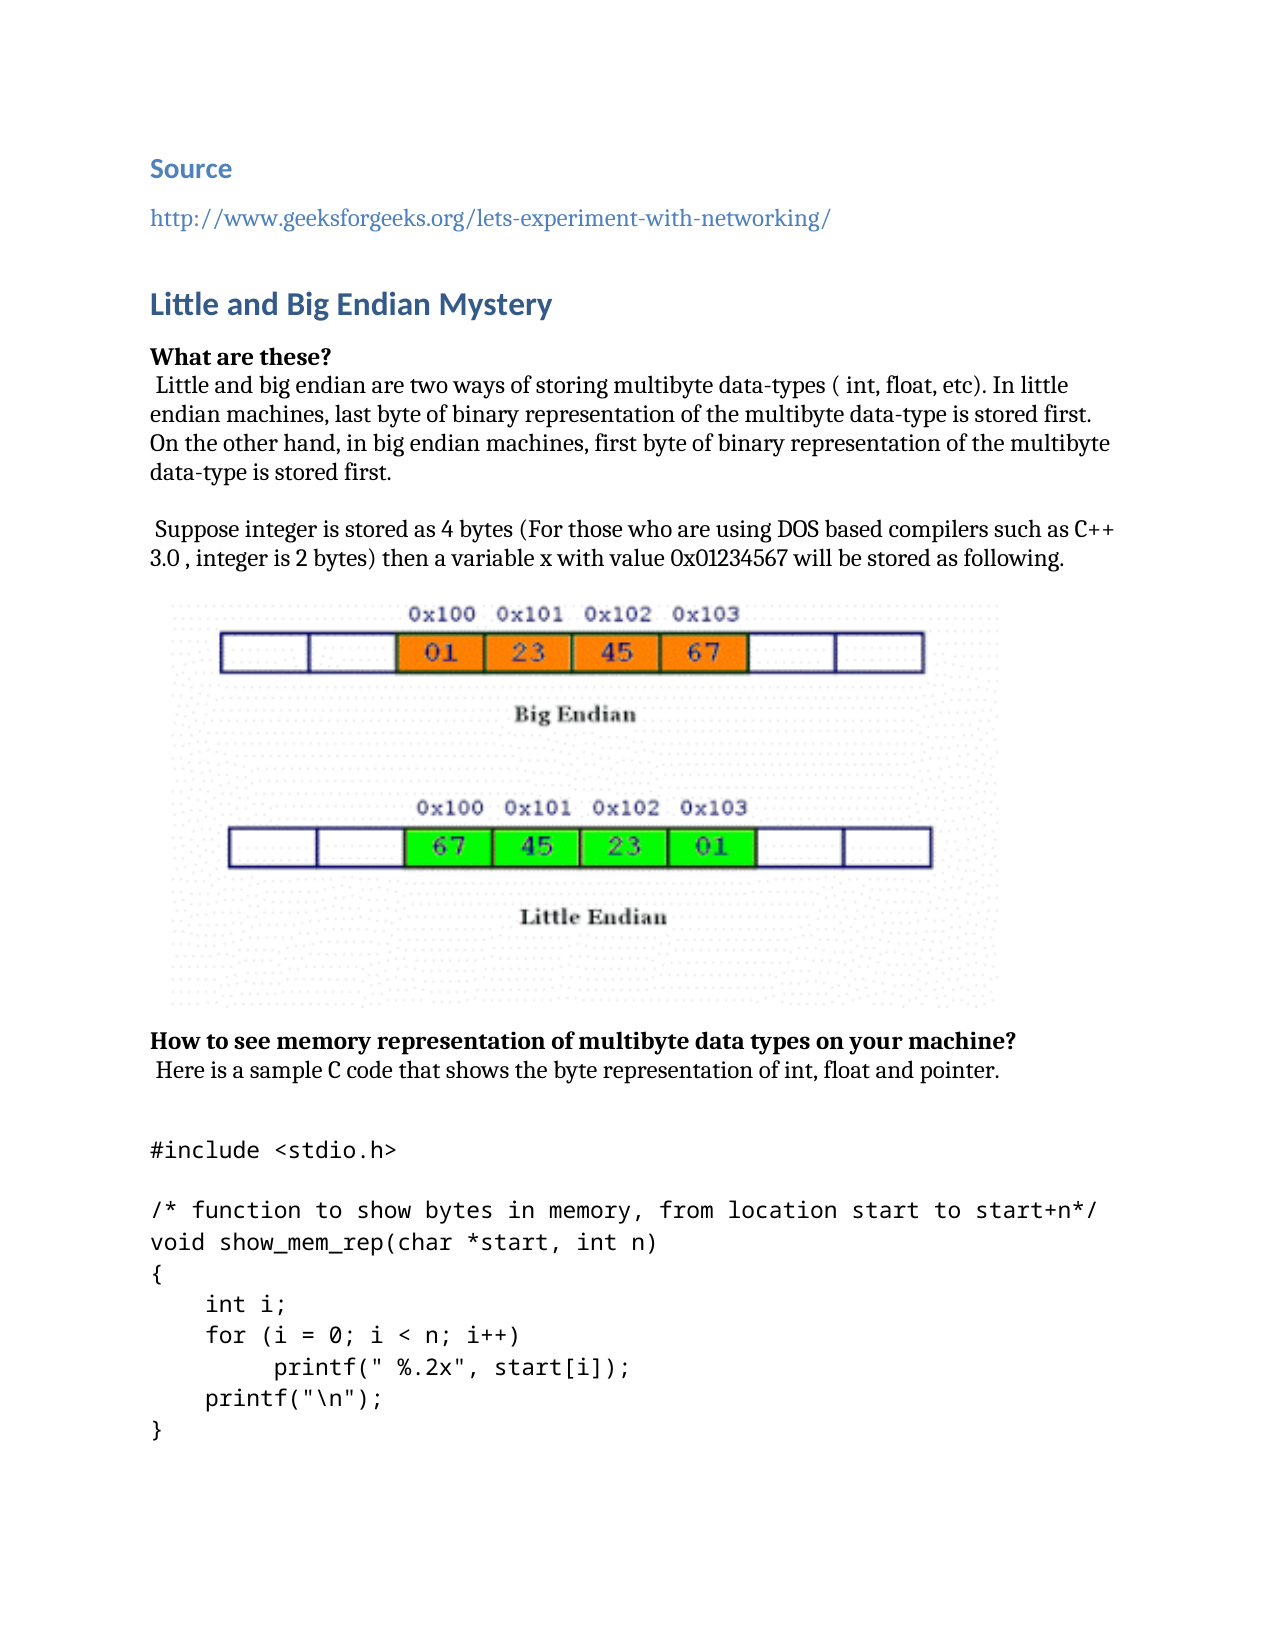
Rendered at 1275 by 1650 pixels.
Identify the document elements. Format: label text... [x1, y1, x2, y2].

text http://www.geeksforgeeks.org/lets-experiment-with-networking/ [150, 204, 1125, 233]
subtitle Source [150, 150, 1125, 186]
text How to see memory representation of multibyte data types on your machine? Here is a sample C code that shows the byte representation of int, float and pointer. [150, 1027, 1125, 1084]
picture [168, 591, 1003, 1008]
text What are these? Little and big endian are two ways of storing multibyte data-types ( int, float, etc). In little endian machines, last byte of binary representation of the multibyte data-type is stored first. On the other hand, in big endian machines, first byte of binary representation of the multibyte data-type is stored first. Suppose integer is stored as 4 bytes (For those who are using DOS based compilers such as C++ 3.0 , integer is 2 bytes) then a variable x with value 0x01234567 will be stored as following. [150, 343, 1125, 573]
subtitle Little and Big Endian Mystery [150, 283, 1125, 324]
